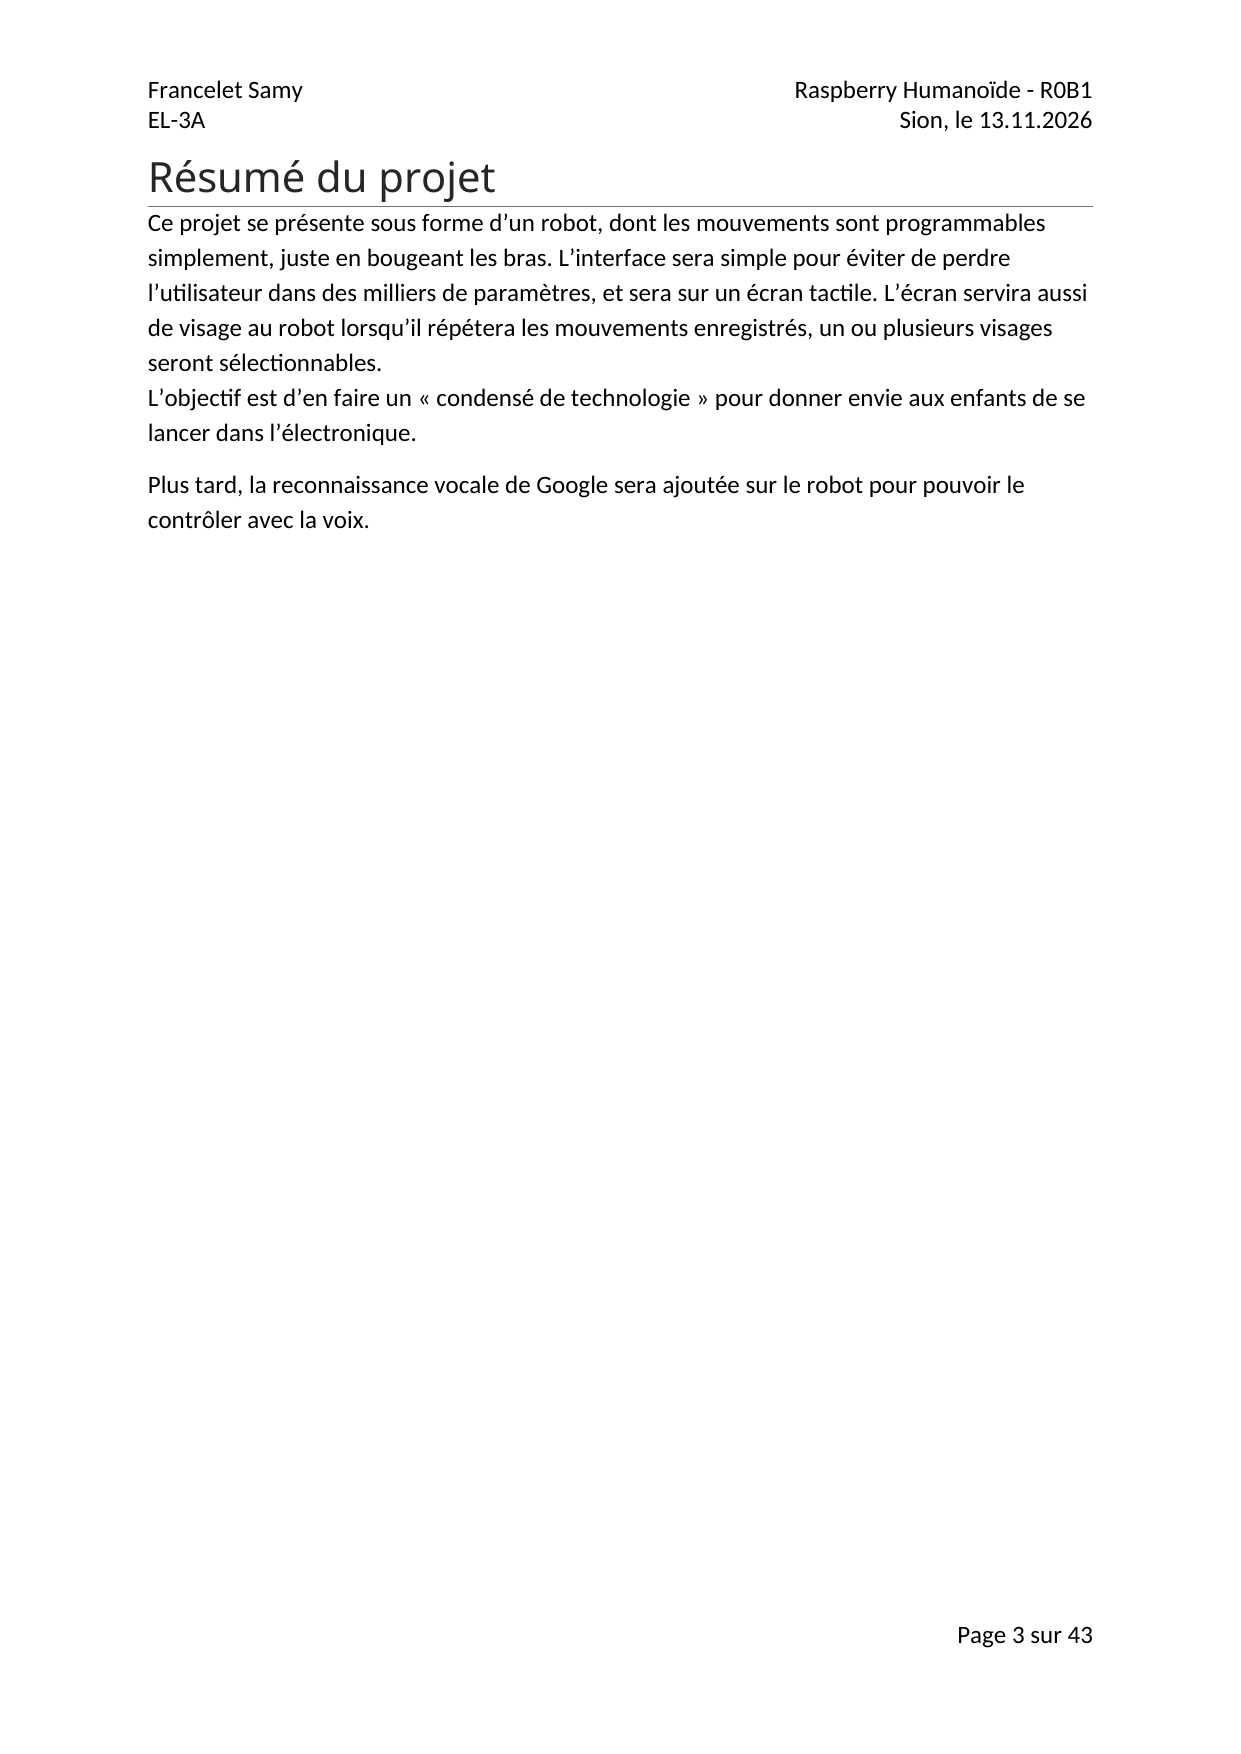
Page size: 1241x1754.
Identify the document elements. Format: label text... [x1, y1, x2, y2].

text Ce projet se présente sous forme d’un robot, dont les mouvements sont programmables simplement, juste en bougeant les bras. L’interface sera simple pour éviter de perdre l’utilisateur dans des milliers de paramètres, et sera sur un écran tactile. L’écran servira aussi de visage au robot lorsqu’il répétera les mouvements enregistrés, un ou plusieurs visages seront sélectionnables. L’objectif est d’en faire un « condensé de technologie » pour donner envie aux enfants de se lancer dans l’électronique. [148, 207, 1093, 448]
text Plus tard, la reconnaissance vocale de Google sera ajoutée sur le robot pour pouvoir le contrôler avec la voix. [148, 469, 1093, 535]
text Résumé du projet [148, 148, 1093, 206]
